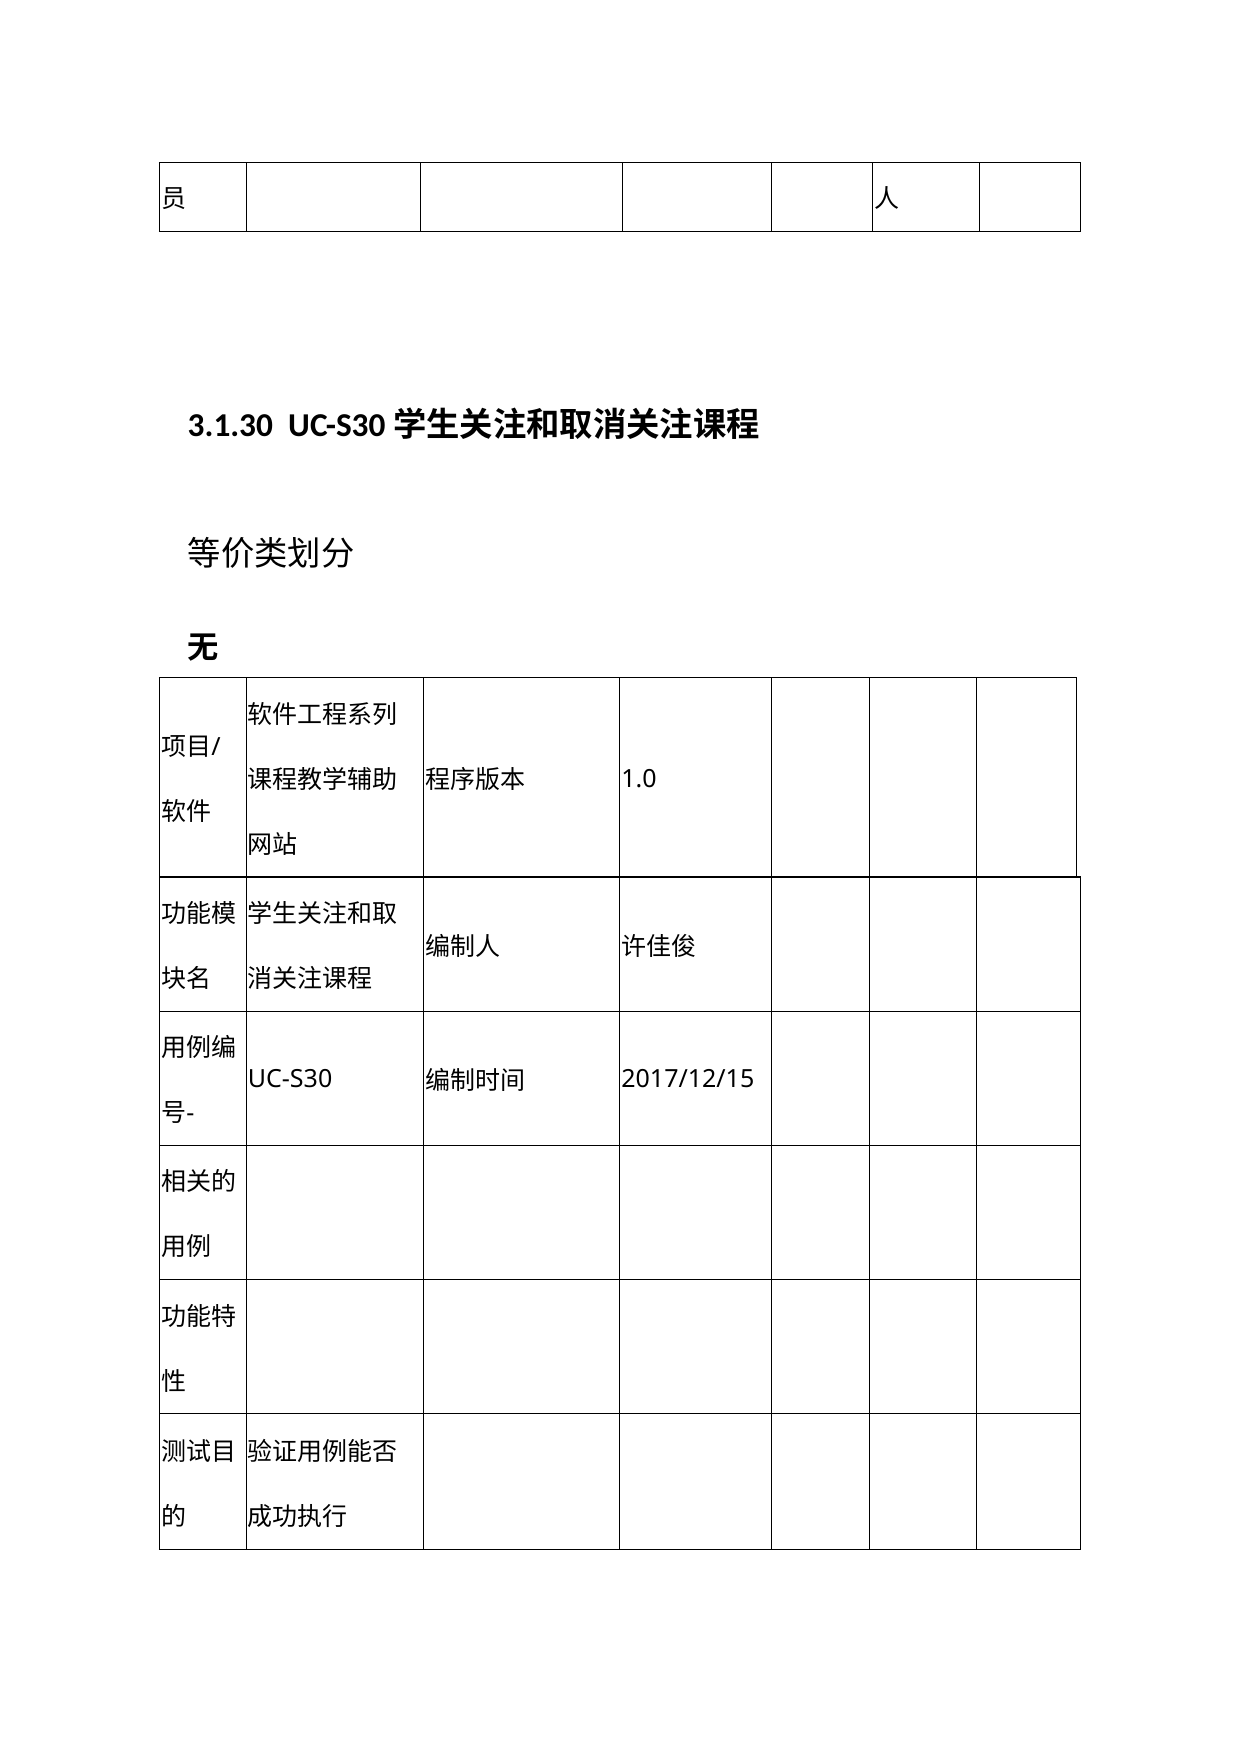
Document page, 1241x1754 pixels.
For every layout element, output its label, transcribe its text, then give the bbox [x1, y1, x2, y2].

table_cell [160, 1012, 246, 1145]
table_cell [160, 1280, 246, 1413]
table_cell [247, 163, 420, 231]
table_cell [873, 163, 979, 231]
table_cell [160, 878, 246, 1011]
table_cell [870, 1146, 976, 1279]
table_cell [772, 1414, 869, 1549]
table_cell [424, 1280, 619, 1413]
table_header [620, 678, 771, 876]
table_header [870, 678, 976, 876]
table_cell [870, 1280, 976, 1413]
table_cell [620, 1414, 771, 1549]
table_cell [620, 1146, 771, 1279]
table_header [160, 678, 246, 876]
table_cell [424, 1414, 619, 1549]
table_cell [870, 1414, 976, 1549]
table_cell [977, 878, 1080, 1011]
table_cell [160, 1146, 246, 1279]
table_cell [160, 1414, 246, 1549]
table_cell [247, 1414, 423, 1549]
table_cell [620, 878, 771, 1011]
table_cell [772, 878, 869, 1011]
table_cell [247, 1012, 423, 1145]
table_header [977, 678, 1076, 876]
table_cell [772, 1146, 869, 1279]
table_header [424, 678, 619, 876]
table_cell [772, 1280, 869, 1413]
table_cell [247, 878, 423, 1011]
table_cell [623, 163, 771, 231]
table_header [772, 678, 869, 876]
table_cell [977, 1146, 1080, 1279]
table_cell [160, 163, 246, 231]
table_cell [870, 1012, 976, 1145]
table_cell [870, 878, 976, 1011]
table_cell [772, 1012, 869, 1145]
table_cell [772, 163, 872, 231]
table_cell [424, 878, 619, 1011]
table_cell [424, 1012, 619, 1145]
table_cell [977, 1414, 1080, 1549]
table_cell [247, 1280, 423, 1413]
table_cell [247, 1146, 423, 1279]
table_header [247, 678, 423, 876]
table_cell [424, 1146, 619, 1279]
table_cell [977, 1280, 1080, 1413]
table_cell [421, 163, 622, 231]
subtitle 3.1.30 UC-S30 学生关注和取消关注课程 [187, 389, 1053, 454]
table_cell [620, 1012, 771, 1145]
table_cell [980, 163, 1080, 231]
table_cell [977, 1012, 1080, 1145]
list 无 [187, 612, 1053, 677]
text 等价类划分 [187, 518, 1053, 583]
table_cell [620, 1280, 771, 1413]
